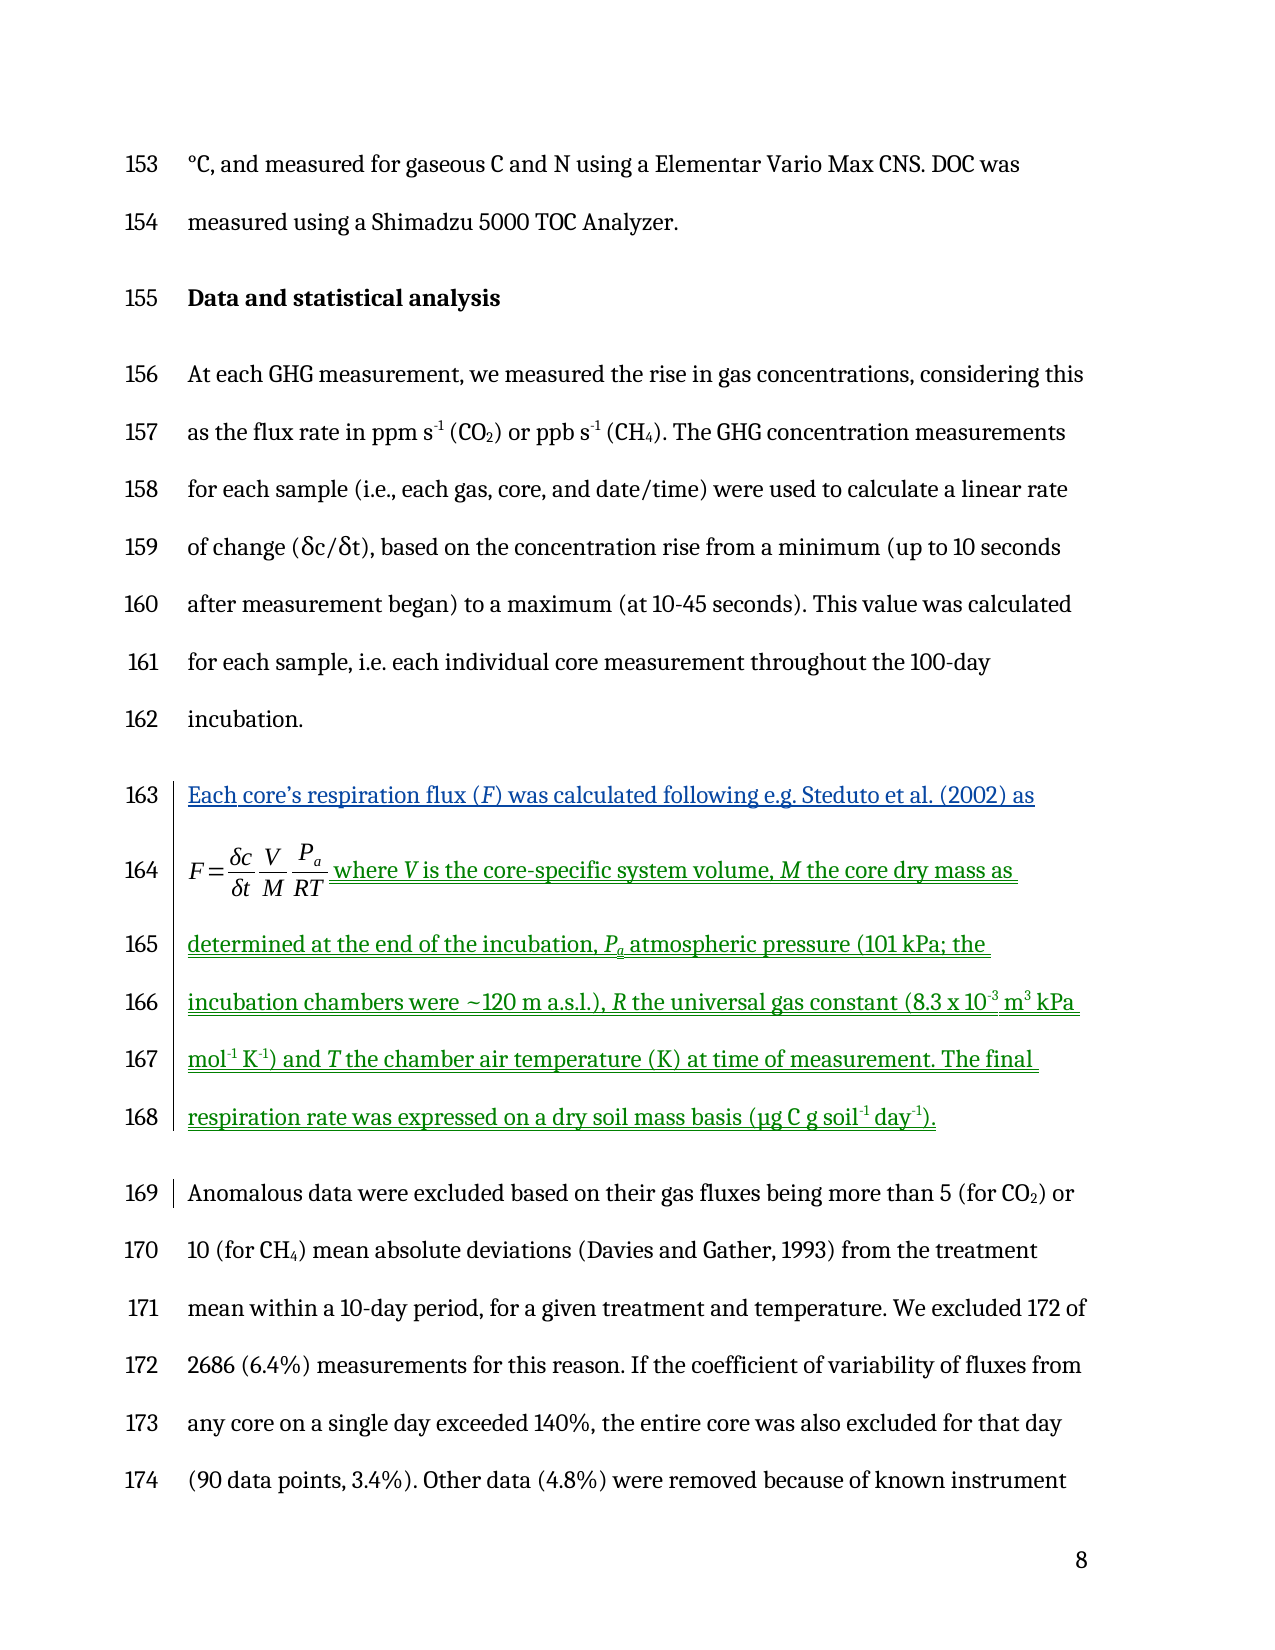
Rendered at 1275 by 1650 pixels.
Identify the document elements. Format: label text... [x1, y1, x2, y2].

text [187, 150, 1087, 236]
text Data and statistical analysis [187, 284, 1087, 312]
text At each GHG measurement, we measured the rise in gas concentrations, considering this as the flux rate in ppm s-1 (CO2) or ppb s-1 (CH4). The GHG concentration measurements for each sample (i.e., each gas, core, and date/time) were used to calculate a linear rate of change (δc/δt), based on the concentration rise from a minimum (up to 10 seconds after measurement began) to a maximum (at 10-45 seconds). This value was calculated for each sample, i.e. each individual core measurement throughout the 100-day incubation. [187, 360, 1087, 734]
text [187, 1179, 1087, 1495]
